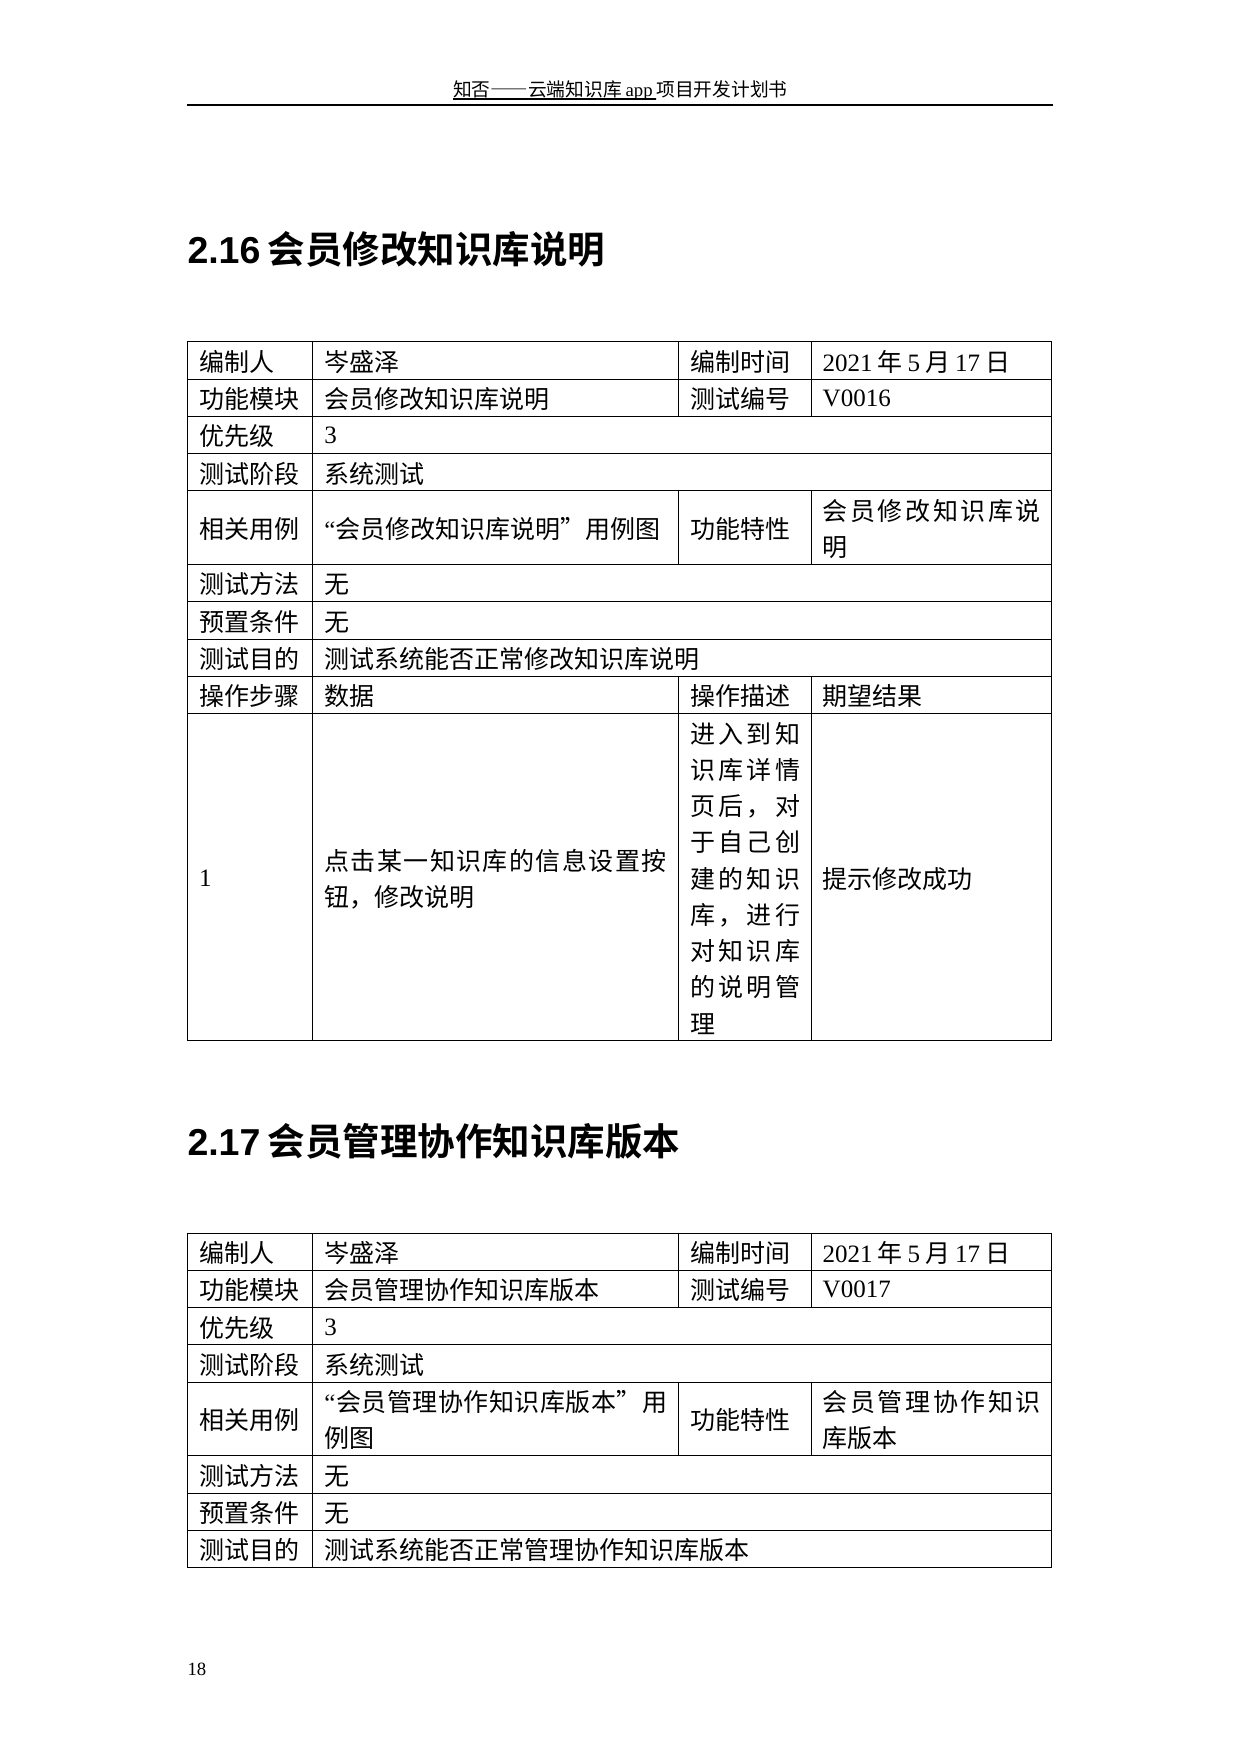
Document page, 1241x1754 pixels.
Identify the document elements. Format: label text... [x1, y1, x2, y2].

table_cell 会员管理协作知识库版本 [812, 1383, 1051, 1455]
subtitle 2.16会员修改知识库说明 [187, 220, 1053, 274]
table_cell “会员管理协作知识库版本”用例图 [313, 1383, 678, 1455]
table_header 岑盛泽 [313, 342, 678, 378]
table_cell 操作步骤 [188, 677, 312, 713]
table_cell 系统测试 [313, 454, 1051, 490]
table_cell 1 [188, 714, 312, 1040]
table_cell 3 [313, 1308, 1051, 1344]
table_cell 测试阶段 [188, 1345, 312, 1382]
table_cell 功能模块 [188, 1271, 312, 1307]
table_cell 测试目的 [188, 640, 312, 676]
table_cell 功能模块 [188, 380, 312, 416]
table_cell 会员修改知识库说明 [313, 380, 678, 416]
table_cell 点击某一知识库的信息设置按钮，修改说明 [313, 714, 678, 1040]
table_header 2021年5月17日 [812, 342, 1051, 378]
table_cell 测试目的 [188, 1531, 312, 1567]
table_cell 无 [313, 565, 1051, 601]
table_cell V0016 [812, 380, 1051, 416]
table_cell 测试系统能否正常管理协作知识库版本 [313, 1531, 1051, 1567]
table_cell 操作描述 [679, 677, 811, 713]
table_cell 优先级 [188, 417, 312, 453]
table_cell V0017 [812, 1271, 1051, 1307]
table_cell 测试系统能否正常修改知识库说明 [313, 640, 1051, 676]
table_header 编制时间 [679, 342, 811, 378]
table_cell 功能特性 [679, 1383, 811, 1455]
table_header 编制人 [188, 342, 312, 378]
table_cell 测试方法 [188, 1456, 312, 1492]
table_cell 测试编号 [679, 1271, 811, 1307]
table_header 岑盛泽 [313, 1234, 678, 1270]
table_cell 会员修改知识库说明 [812, 491, 1051, 564]
table_cell 优先级 [188, 1308, 312, 1344]
table_header 编制时间 [679, 1234, 811, 1270]
table_cell 无 [313, 1494, 1051, 1530]
table_cell 提示修改成功 [812, 714, 1051, 1040]
table_cell “会员修改知识库说明”用例图 [313, 491, 678, 564]
table_cell 测试方法 [188, 565, 312, 601]
table_cell 测试阶段 [188, 454, 312, 490]
table_cell 相关用例 [188, 1383, 312, 1455]
table_cell 期望结果 [812, 677, 1051, 713]
table_cell 进入到知识库详情页后，对于自己创建的知识库，进行对知识库的说明管理 [679, 714, 811, 1040]
table_cell 相关用例 [188, 491, 312, 564]
table_header 编制人 [188, 1234, 312, 1270]
table_cell 无 [313, 602, 1051, 638]
subtitle 2.17会员管理协作知识库版本 [187, 1112, 1053, 1166]
table_cell 系统测试 [313, 1345, 1051, 1382]
table_cell 功能特性 [679, 491, 811, 564]
table_cell 无 [313, 1456, 1051, 1492]
table_cell 会员管理协作知识库版本 [313, 1271, 678, 1307]
table_cell 预置条件 [188, 1494, 312, 1530]
table_cell 测试编号 [679, 380, 811, 416]
table_cell 预置条件 [188, 602, 312, 638]
table_header 2021年5月17日 [812, 1234, 1051, 1270]
table_cell 数据 [313, 677, 678, 713]
table_cell 3 [313, 417, 1051, 453]
